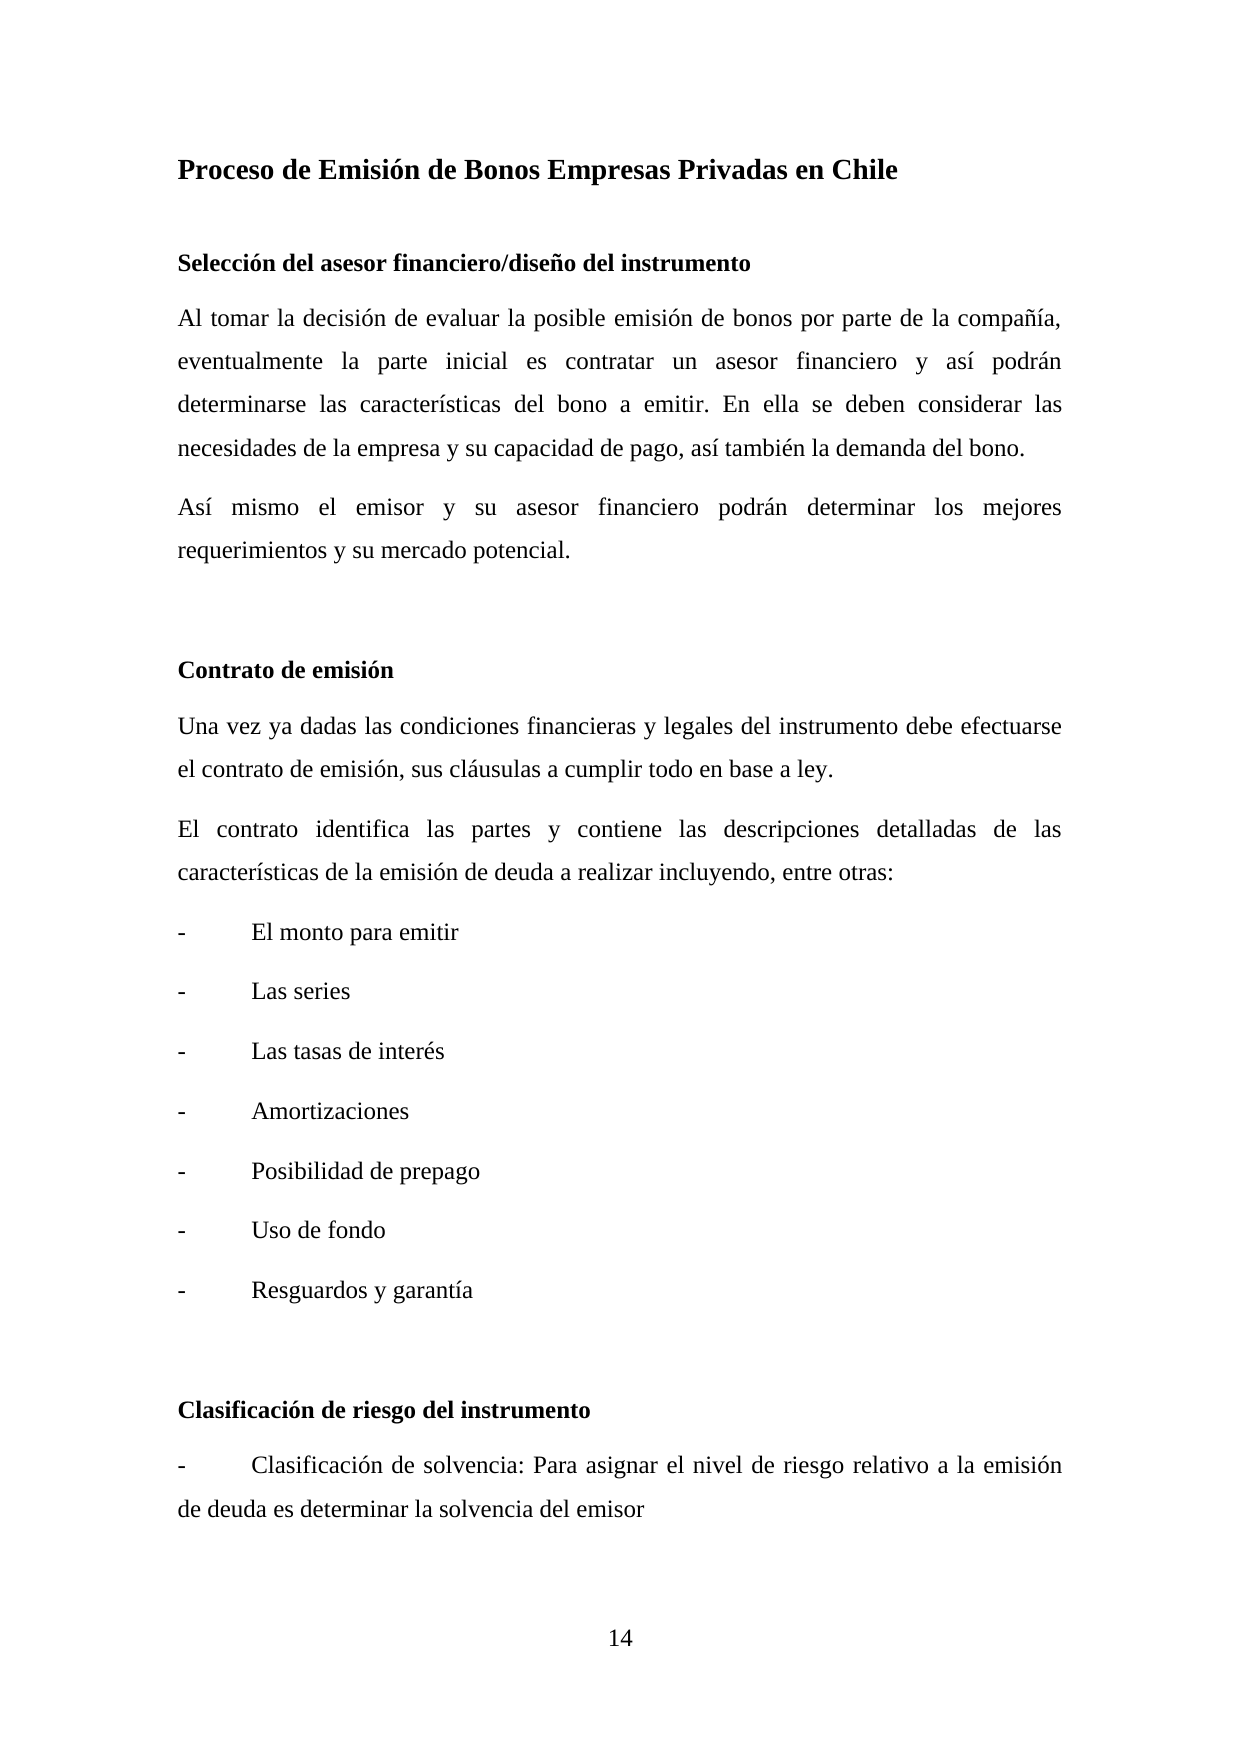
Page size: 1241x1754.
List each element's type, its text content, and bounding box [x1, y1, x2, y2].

text - Uso de fondo [177, 1216, 1063, 1244]
subtitle Contrato de emisión [177, 655, 1063, 684]
subtitle Clasificación de riesgo del instrumento [177, 1395, 1063, 1424]
text - Las tasas de interés [177, 1036, 1063, 1065]
text - Las series [177, 976, 1063, 1005]
text - Amortizaciones [177, 1096, 1063, 1125]
subtitle Selección del asesor financiero/diseño del instrumento [177, 248, 1063, 276]
text - El monto para emitir [177, 917, 1063, 945]
text Así mismo el emisor y su asesor financiero podrán determinar los mejores requerimientos y su mercado potencial. [177, 492, 1063, 564]
text Una vez ya dadas las condiciones financieras y legales del instrumento debe efectuarse el contrato de emisión, sus cláusulas a cumplir todo en base a ley. [177, 711, 1063, 783]
text - Clasificación de solvencia: Para asignar el nivel de riesgo relativo a la emisión de deuda es determinar la solvencia del emisor [177, 1451, 1063, 1522]
text - Posibilidad de prepago [177, 1156, 1063, 1184]
subtitle Proceso de Emisión de Bonos Empresas Privadas en Chile [177, 152, 1063, 185]
text Al tomar la decisión de evaluar la posible emisión de bonos por parte de la compañía, eventualmente la parte inicial es contratar un asesor financiero y así podrán determinarse las características del bono a emitir. En ella se deben considerar las necesidades de la empresa y su capacidad de pago, así también la demanda del bono. [177, 303, 1063, 461]
text - Resguardos y garantía [177, 1275, 1063, 1304]
text El contrato identifica las partes y contiene las descripciones detalladas de las características de la emisión de deuda a realizar incluyendo, entre otras: [177, 814, 1063, 886]
